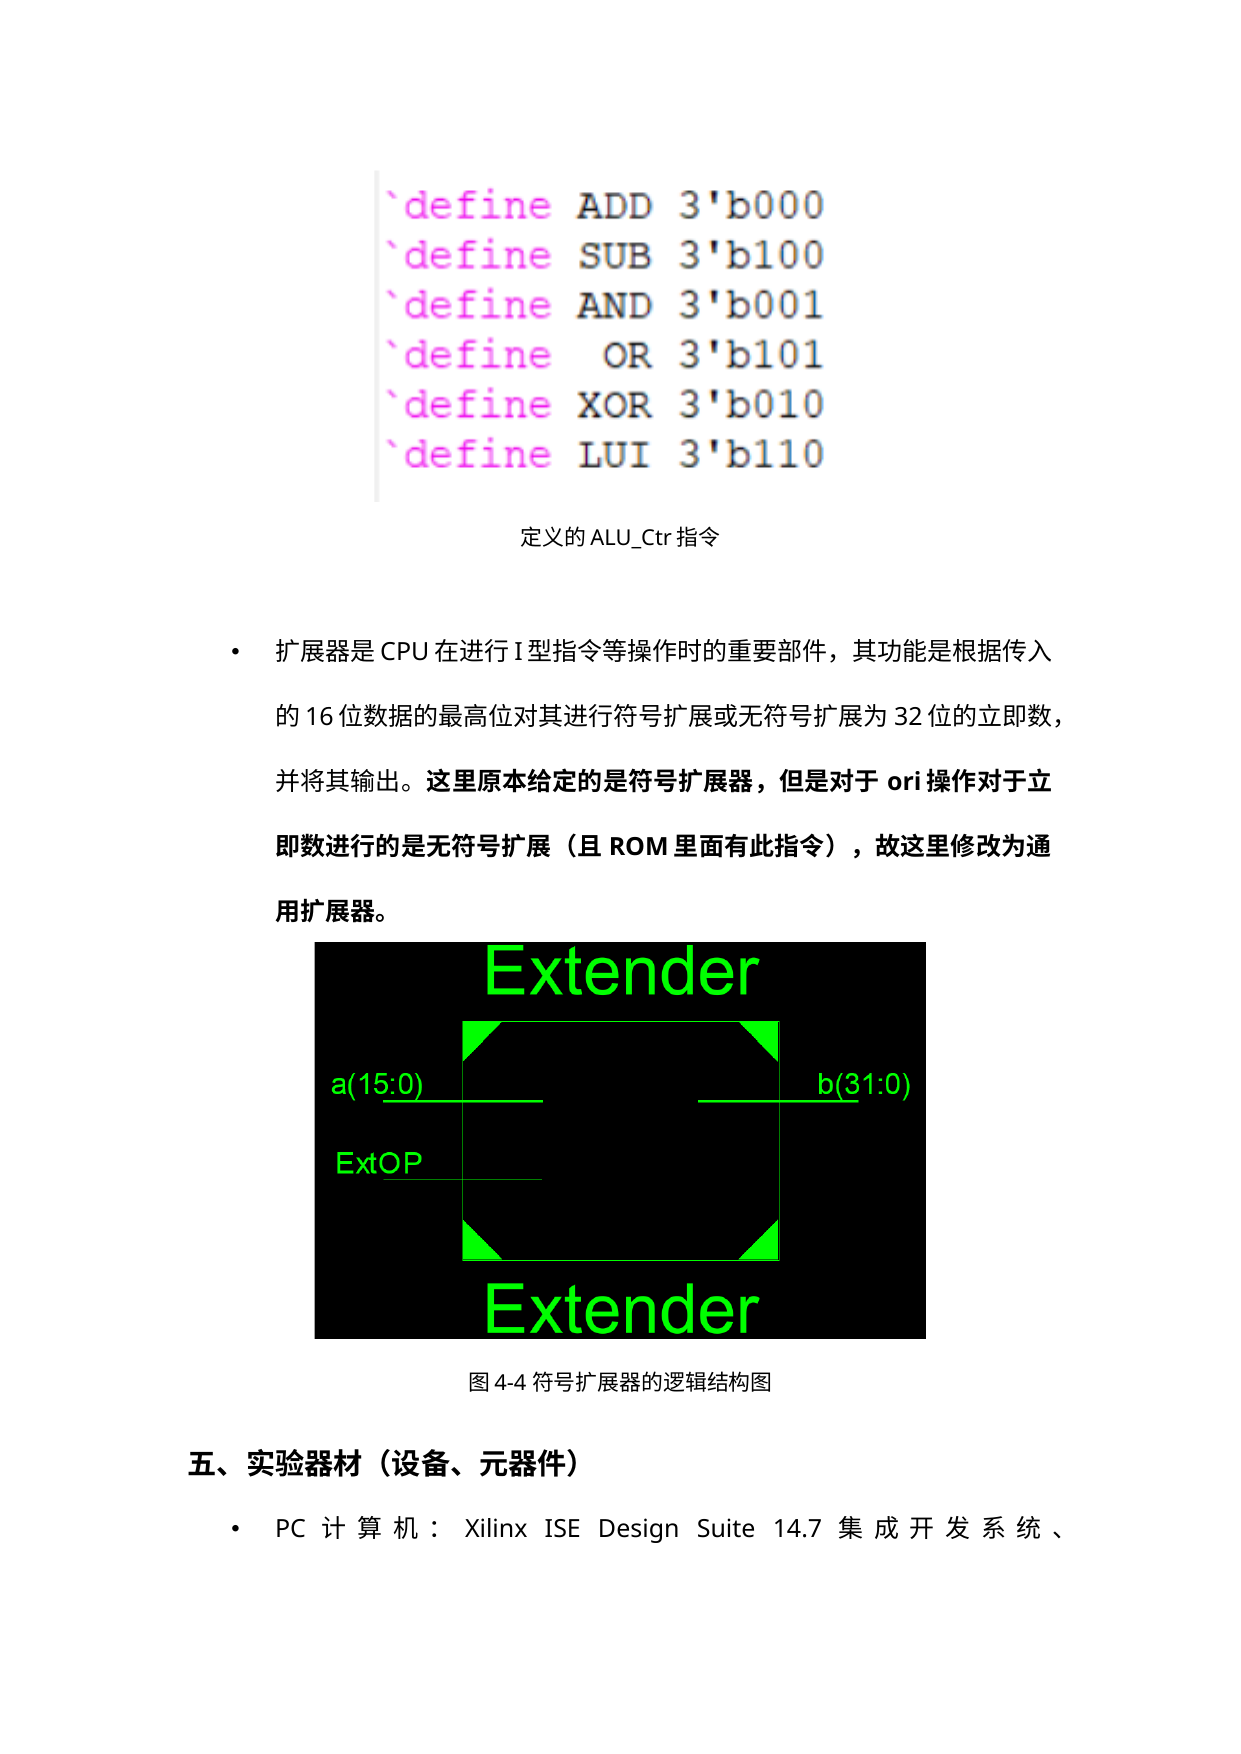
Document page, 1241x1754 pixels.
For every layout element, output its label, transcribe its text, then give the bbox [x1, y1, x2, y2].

text 定义的ALU_Ctr指令 [187, 519, 1053, 552]
picture [374, 162, 866, 502]
picture [314, 942, 926, 1339]
text 图4-4 符号扩展器的逻辑结构图 [187, 1364, 1053, 1397]
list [231, 1494, 1053, 1559]
list 扩展器是CPU在进行I型指令等操作时的重要部件，其功能是根据传入的16位数据的最高位对其进行符号扩展或无符号扩展为32位的立即数，并将其输出。这里原本给定的是符号扩展器，但是对于ori操作对于立即数进行的是无符号扩展（且ROM里面有此指令），故这里修改为通用扩展器。 [231, 617, 1053, 942]
list 实验器材（设备、元器件） [187, 1429, 1053, 1494]
